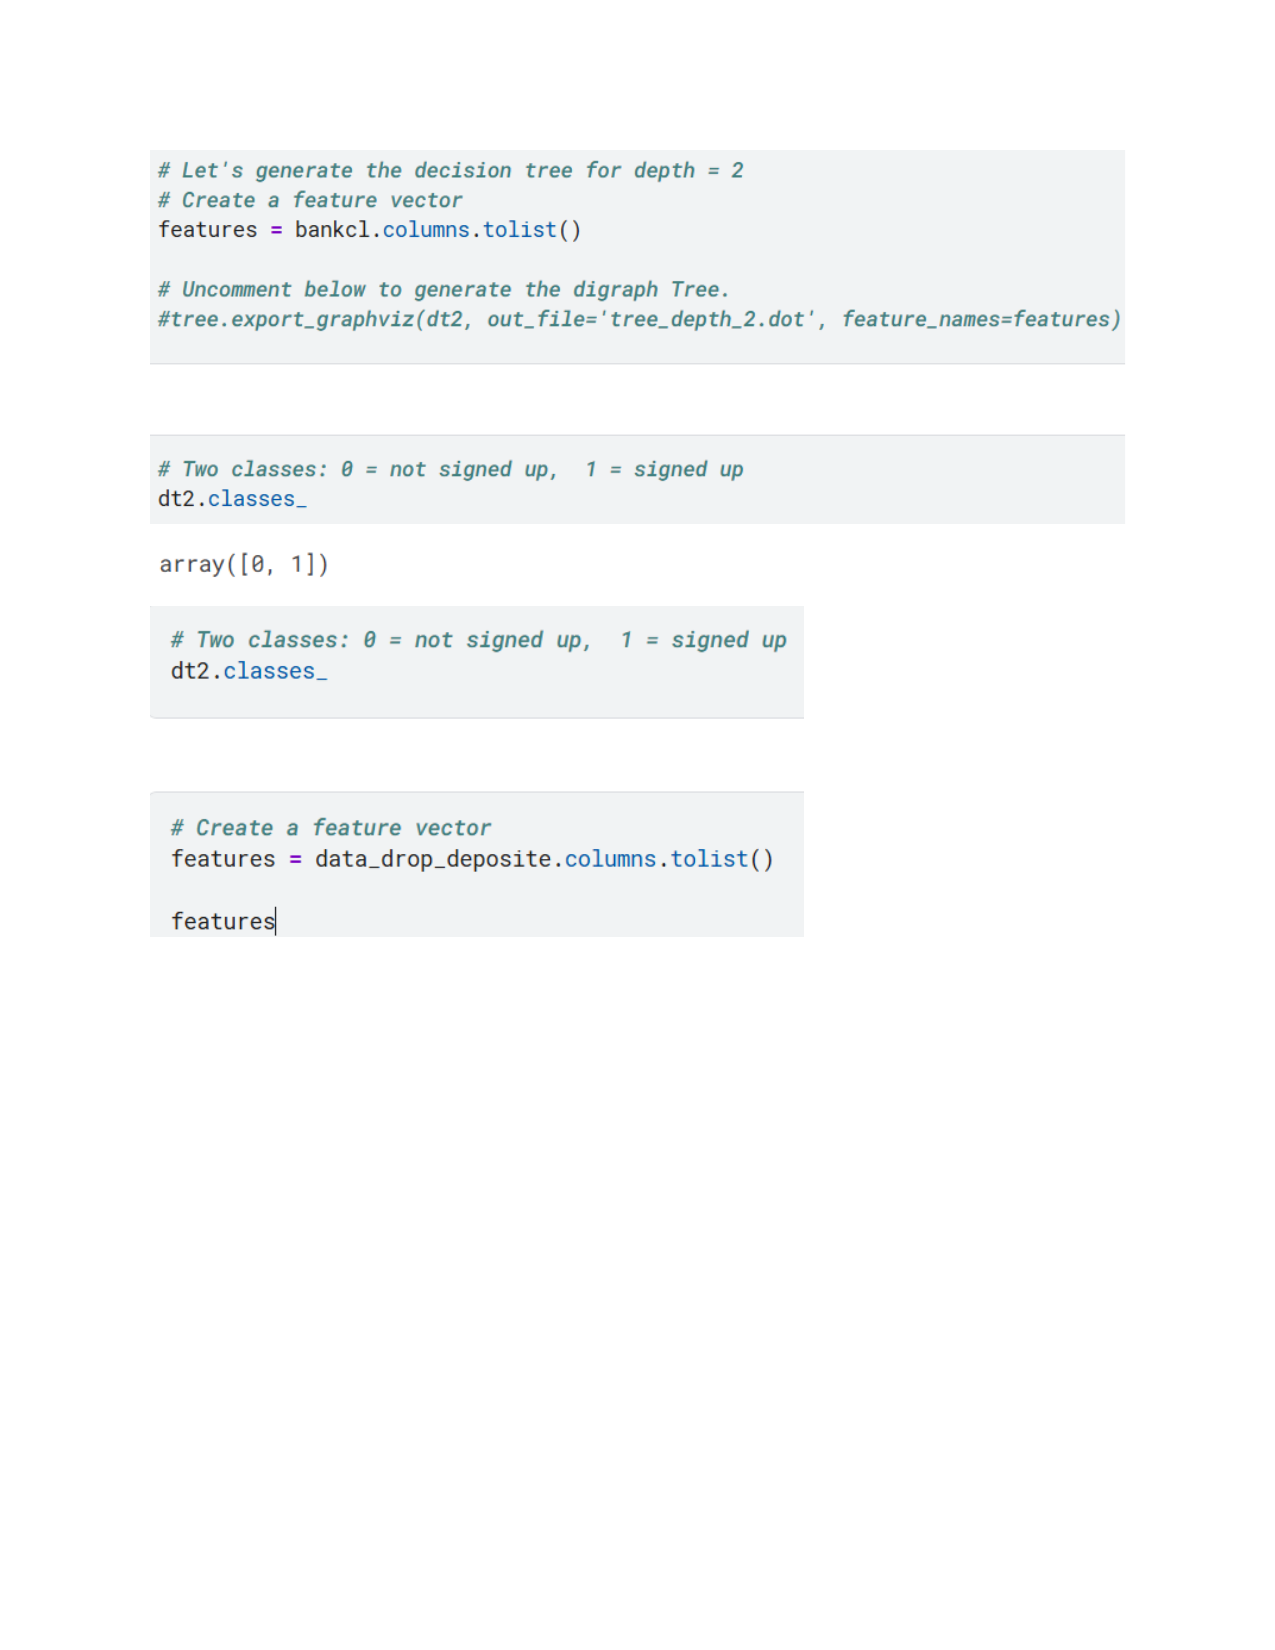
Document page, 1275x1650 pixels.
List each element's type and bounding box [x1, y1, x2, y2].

picture [150, 606, 804, 937]
picture [150, 545, 329, 586]
picture [150, 150, 1125, 524]
